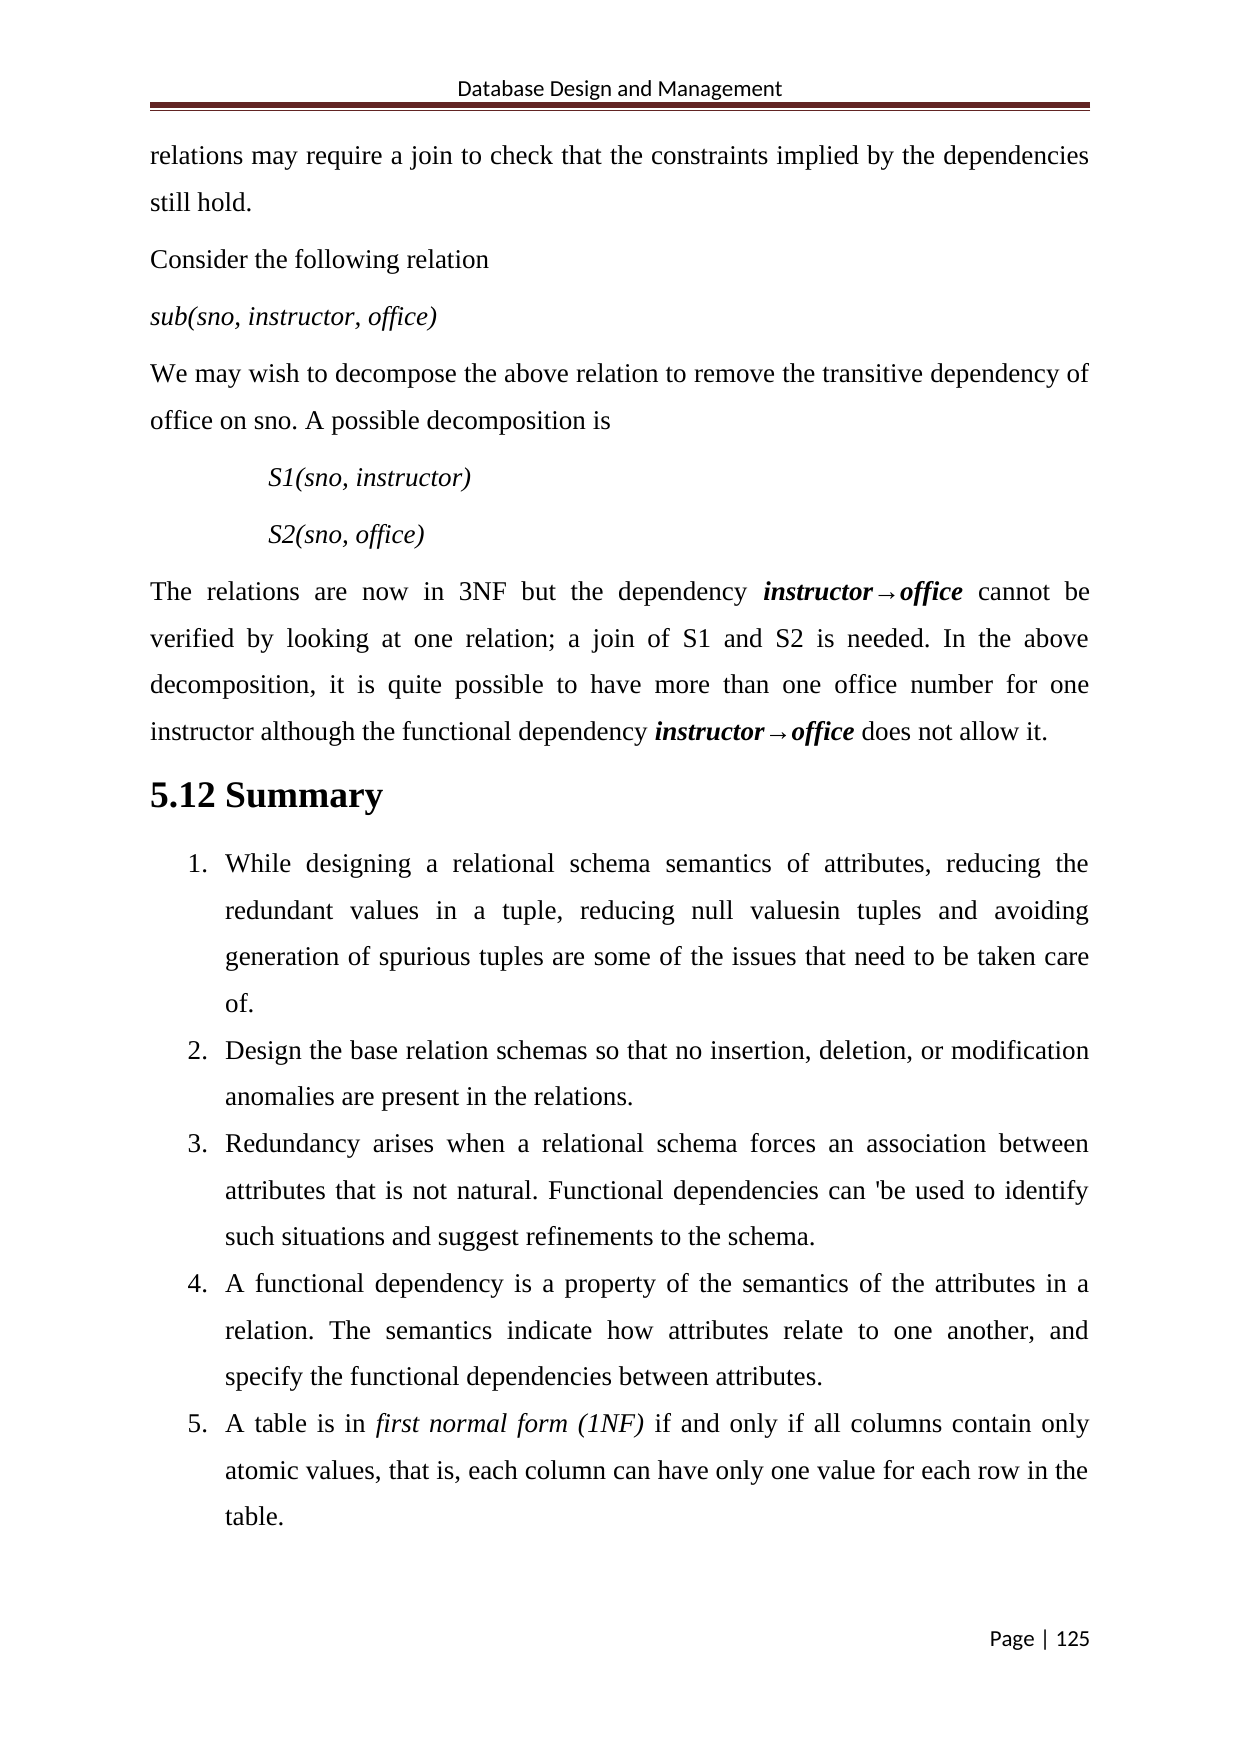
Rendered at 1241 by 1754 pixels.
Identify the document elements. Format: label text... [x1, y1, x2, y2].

list A functional dependency is a property of the semantics of the attributes in a relation. The semantics indicate how attributes relate to one another, and specify the functional dependencies between attributes. [187, 1267, 1090, 1392]
text S1(sno, instructor) [268, 461, 1090, 492]
list Design the base relation schemas so that no insertion, deletion, or modification anomalies are present in the relations. [187, 1034, 1090, 1112]
text 5.12 Summary [150, 772, 1090, 815]
text We may wish to decompose the above relation to remove the transitive dependency of office on sno. A possible decomposition is [150, 357, 1090, 435]
text The relations are now in 3NF but the dependency instructor→office cannot be verified by looking at one relation; a join of S1 and S2 is needed. In the above decomposition, it is quite possible to have more than one office number for one instructor although the functional dependency instructor→office does not allow it. [150, 575, 1090, 746]
text Consider the following relation [150, 243, 1090, 274]
list A table is in first normal form (1NF) if and only if all columns contain only atomic values, that is, each column can have only one value for each row in the table. [187, 1407, 1090, 1532]
list Redundancy arises when a relational schema forces an association between attributes that is not natural. Functional dependencies can 'be used to identify such situations and suggest refinements to the schema. [187, 1127, 1090, 1252]
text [150, 139, 1090, 217]
text S2(sno, office) [268, 518, 1090, 549]
text sub(sno, instructor, office) [150, 300, 1090, 331]
list While designing a relational schema semantics of attributes, reducing the redundant values in a tuple, reducing null valuesin tuples and avoiding generation of spurious tuples are some of the issues that need to be taken care of. [187, 847, 1090, 1018]
